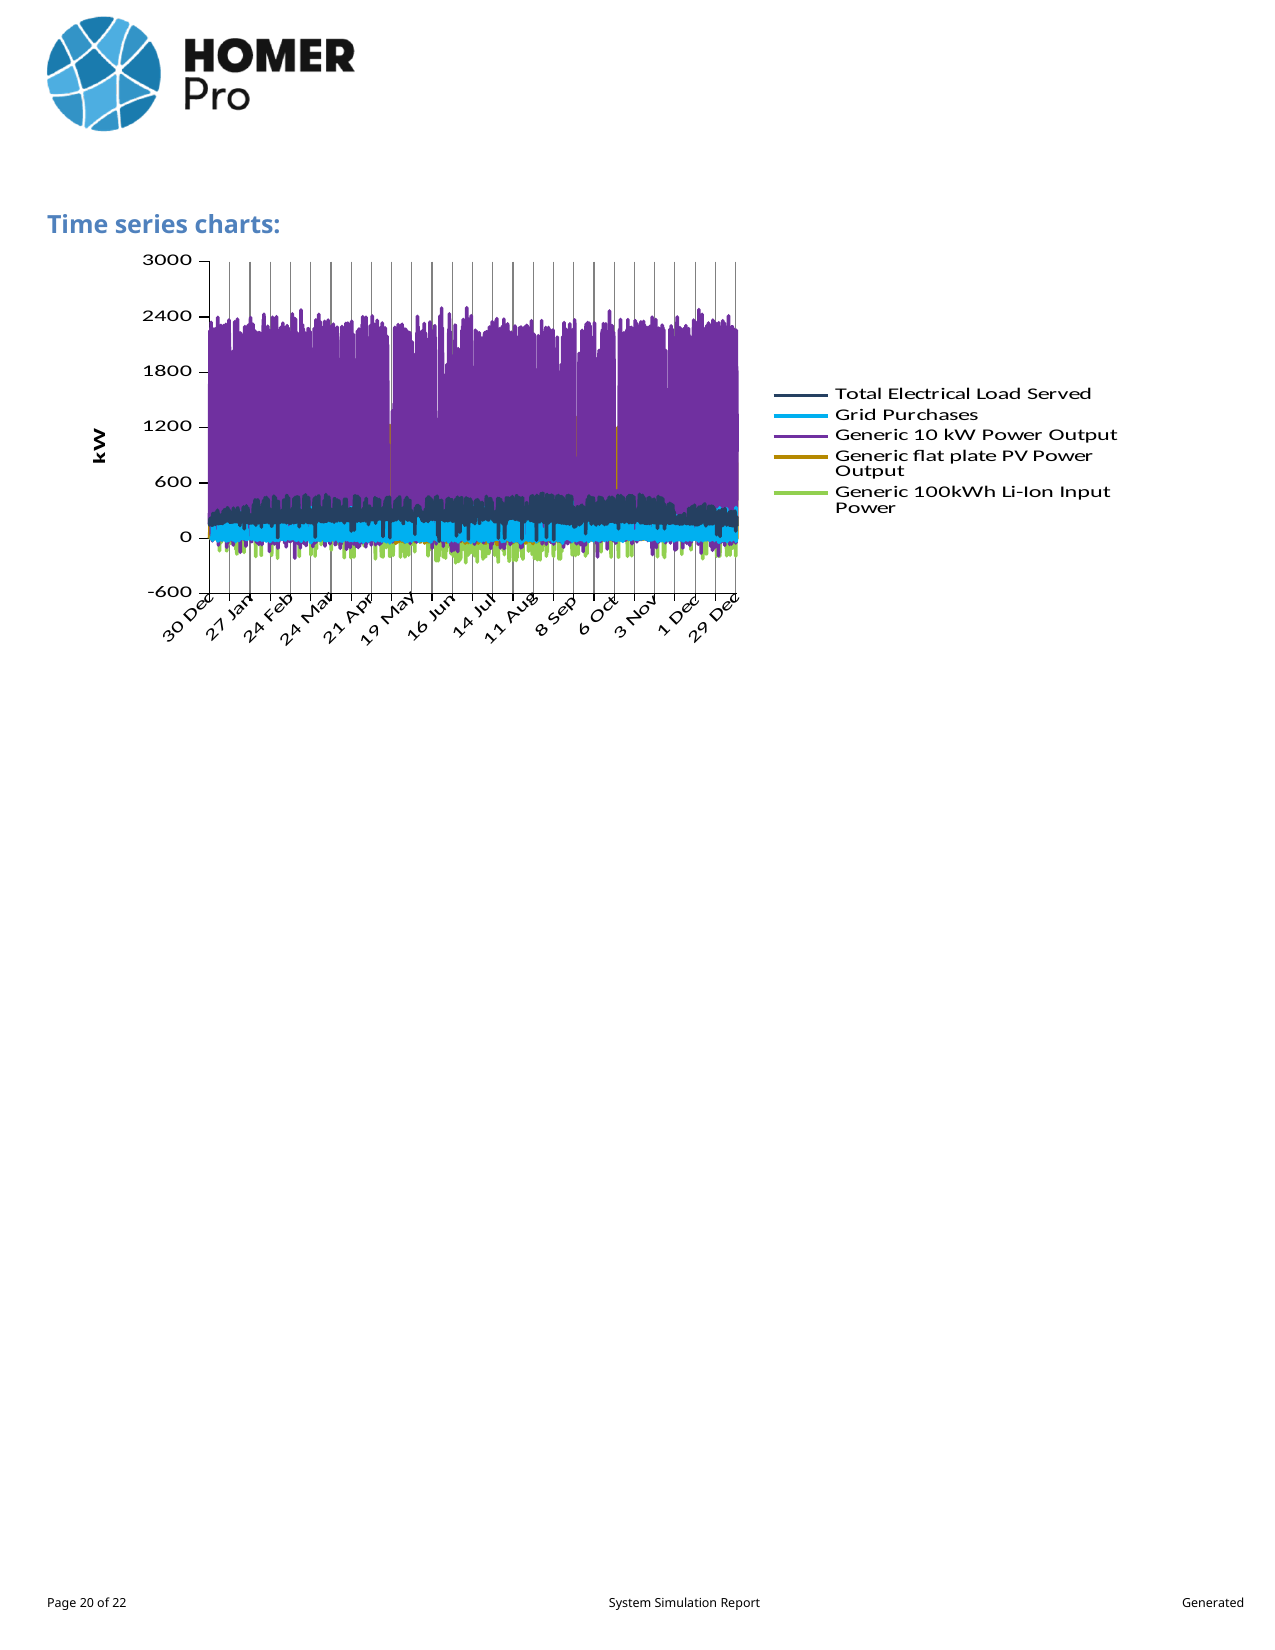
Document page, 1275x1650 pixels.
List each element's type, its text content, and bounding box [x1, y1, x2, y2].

subtitle Time series charts: [47, 206, 1228, 240]
picture [46, 15, 357, 133]
